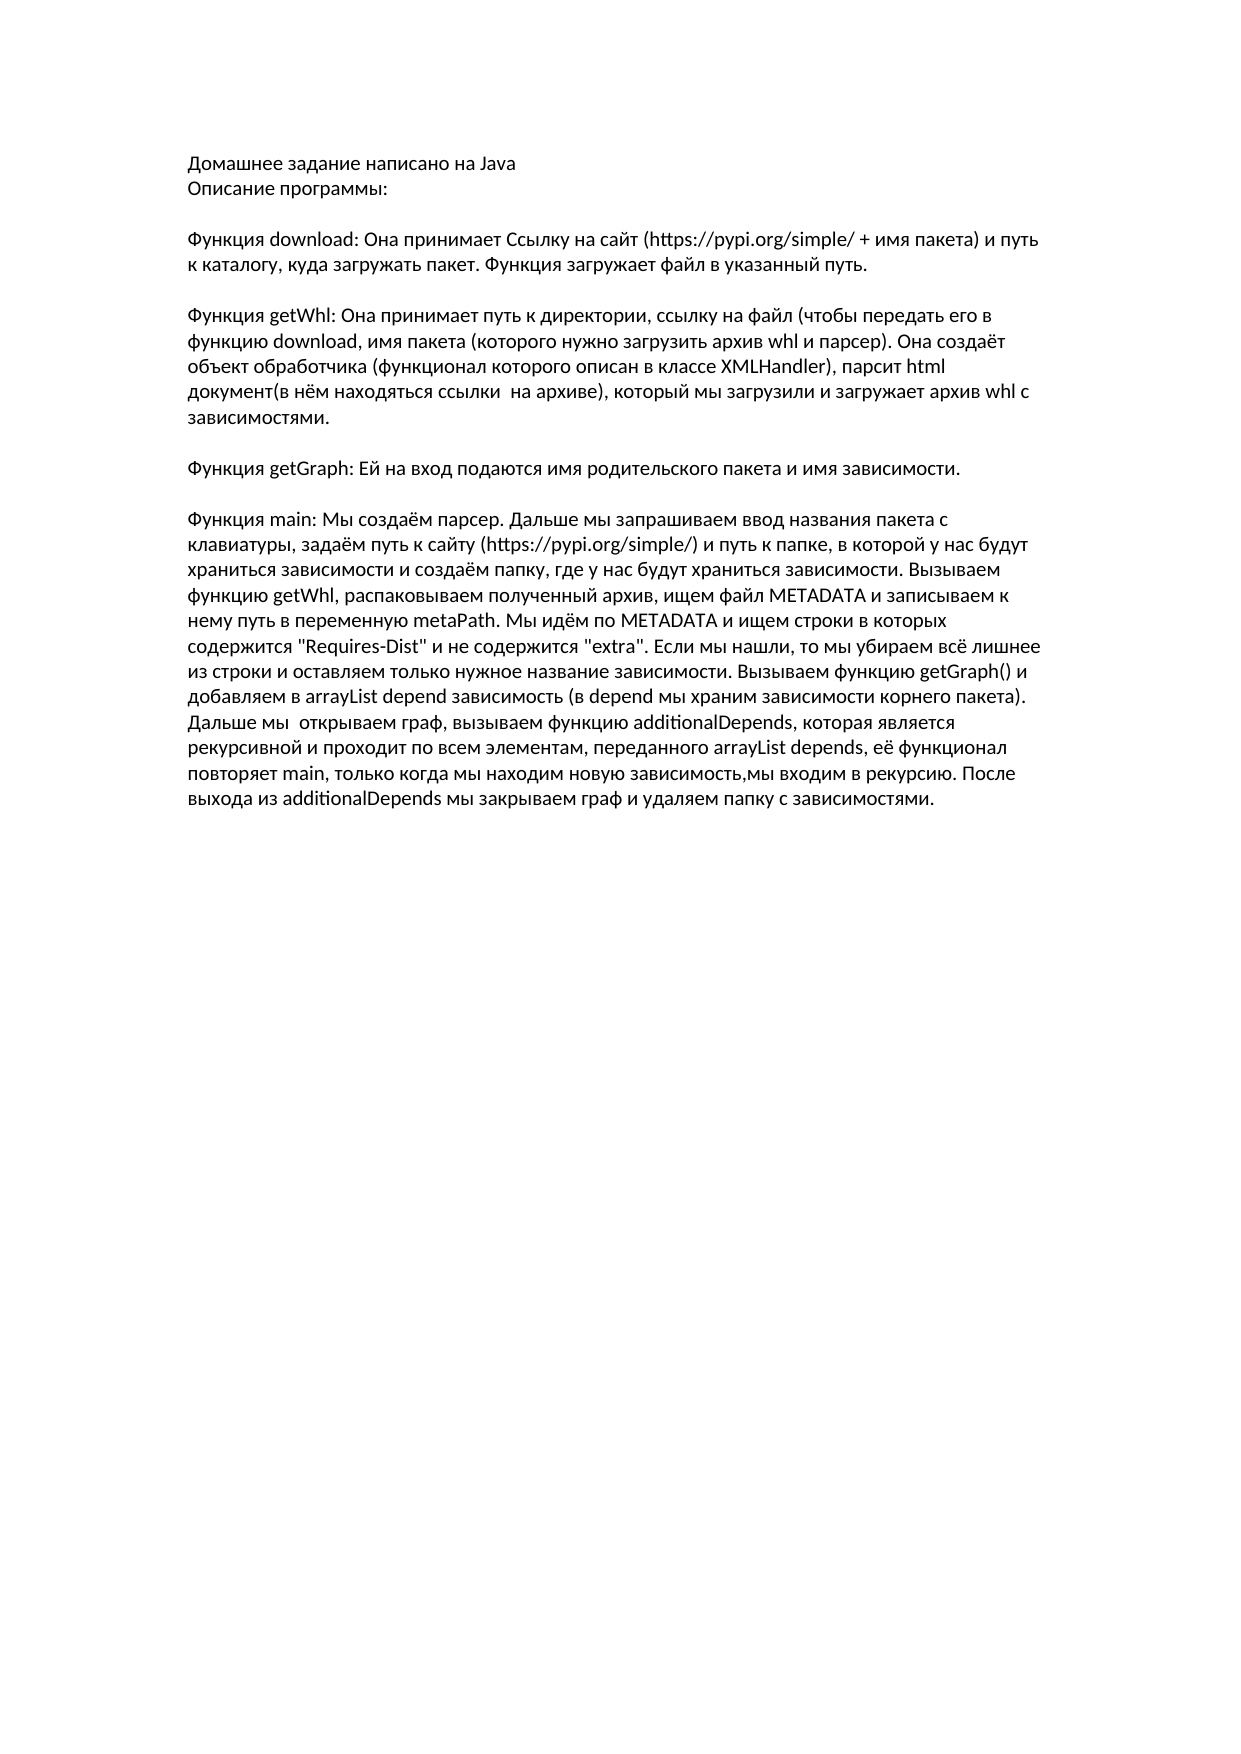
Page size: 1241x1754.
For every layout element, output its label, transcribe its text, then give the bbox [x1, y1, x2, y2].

text Функция download: Она принимает Ссылку на сайт (https://pypi.org/simple/ + имя пакета) и путь к каталогу, куда загружать пакет. Функция загружает файл в указанный путь. [187, 226, 1053, 277]
text Описание программы: [187, 175, 1053, 201]
text Функция getWhl: Она принимает путь к директории, ссылку на файл (чтобы передать его в функцию download, имя пакета (которого нужно загрузить архив whl и парсер). Она создаёт объект обработчика (функционал которого описан в классе XMLHandler), парсит html документ(в нём находяться ссылки на архиве), который мы загрузили и загружает архив whl с зависимостями. [187, 302, 1053, 429]
text Функция getGraph: Ей на вход подаются имя родительского пакета и имя зависимости. [187, 455, 1053, 480]
text Функция main: Мы создаём парсер. Дальше мы запрашиваем ввод названия пакета с клавиатуры, задаём путь к сайту (https://pypi.org/simple/) и путь к папке, в которой у нас будут храниться зависимости и создаём папку, где у нас будут храниться зависимости. Вызываем функцию getWhl, распаковываем полученный архив, ищем файл METADATA и записываем к нему путь в переменную metaPath. Мы идём по METADATA и ищем строки в которых содержится "Requires-Dist" и не содержится "extra". Если мы нашли, то мы убираем всё лишнее из строки и оставляем только нужное название зависимости. Вызываем функцию getGraph() и добавляем в arrayList depend зависимость (в depend мы храним зависимости корнего пакета). Дальше мы открываем граф, вызываем функцию additionalDepends, которая является рекурсивной и проходит по всем элементам, переданного arrayList depends, её функционал повторяет main, только когда мы находим новую зависимость,мы входим в рекурсию. После выхода из additionalDepends мы закрываем граф и удаляем папку с зависимостями. [187, 506, 1053, 811]
text Домашнее задание написано на Java [187, 150, 1053, 175]
